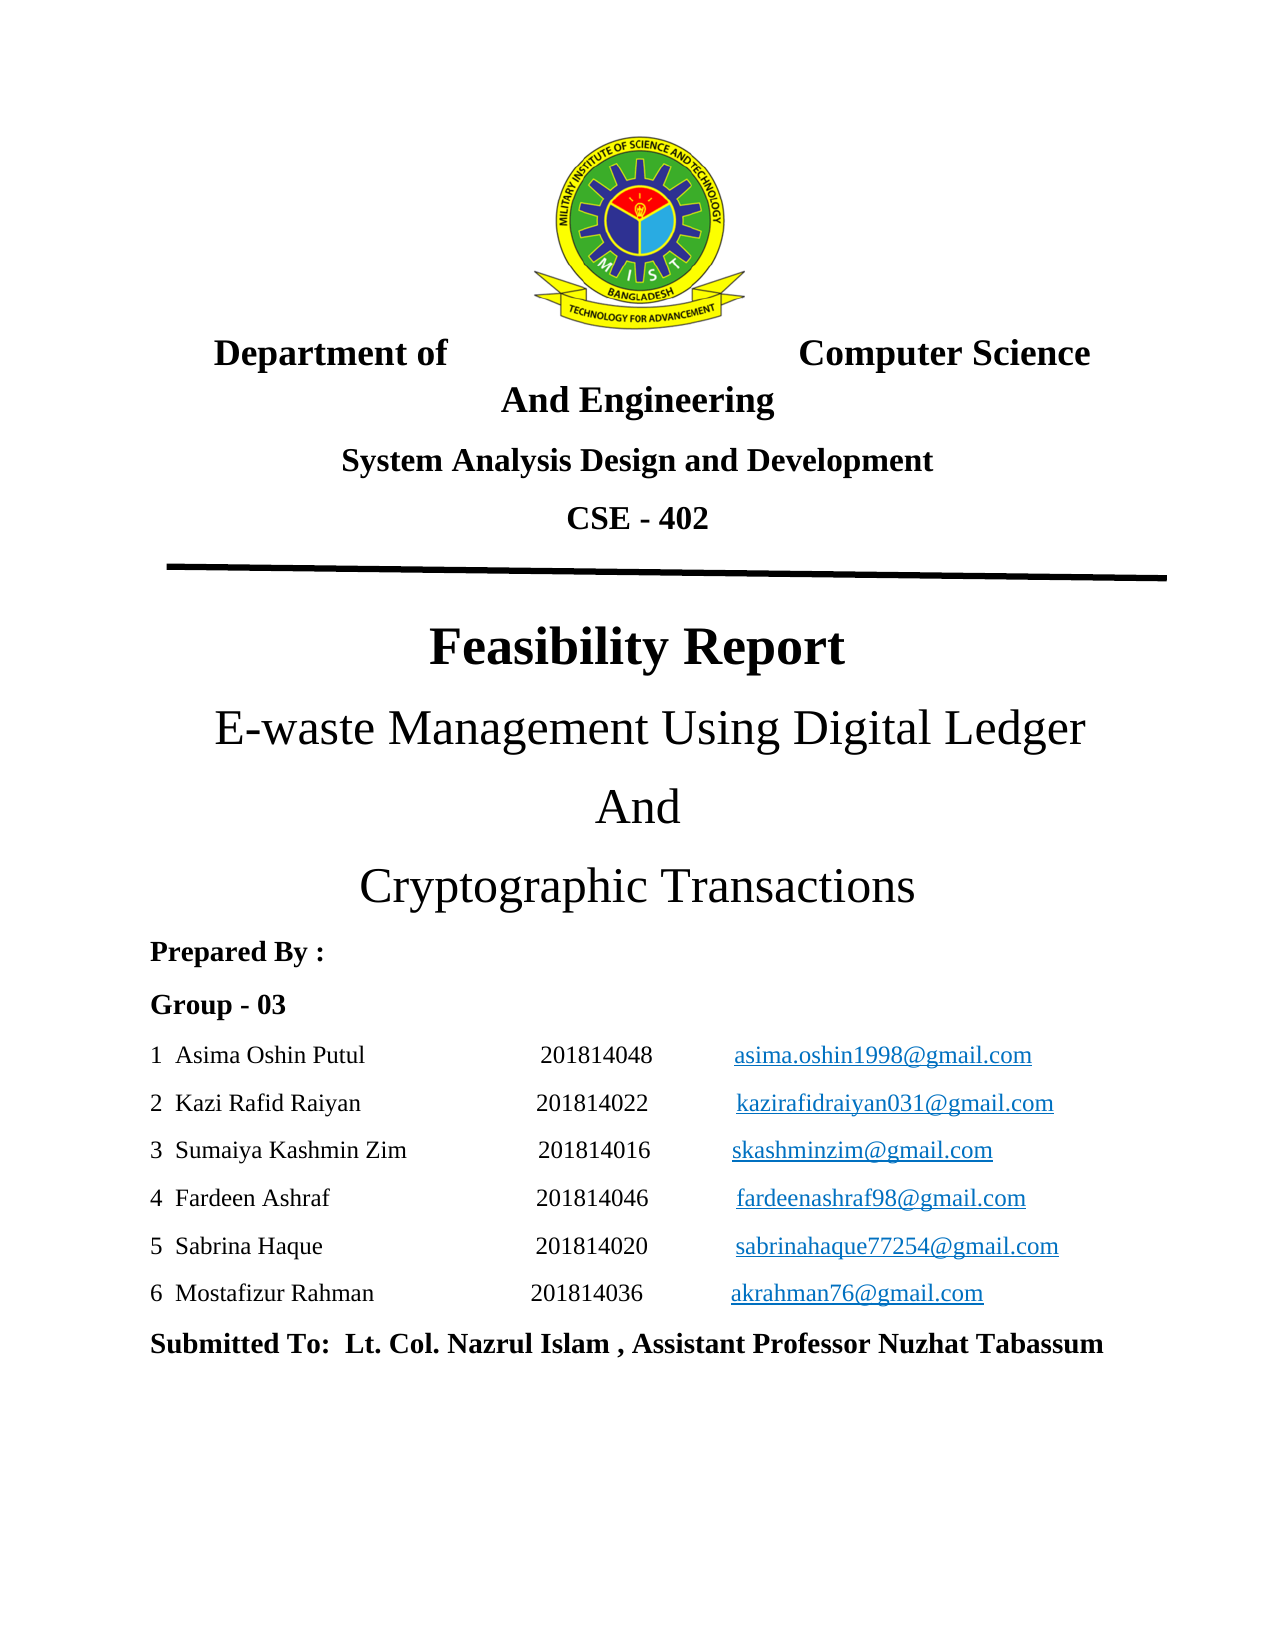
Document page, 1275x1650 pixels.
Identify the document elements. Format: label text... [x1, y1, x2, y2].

text E-waste Management Using Digital Ledger [150, 698, 1125, 756]
text 6 Mostafizur Rahman 201814036 akrahman76@gmail.com [150, 1278, 1125, 1307]
text Group - 03 [150, 987, 1125, 1021]
text 5 Sabrina Haque 201814020 sabrinahaque77254@gmail.com [150, 1231, 1125, 1259]
text CSE - 402 [150, 498, 1125, 537]
text Department of Computer Science And Engineering [150, 330, 1125, 420]
text 2 Kazi Rafid Raiyan 201814022 kazirafidraiyan031@gmail.com [150, 1088, 1125, 1116]
text System Analysis Design and Development [150, 440, 1125, 478]
text Submitted To: Lt. Col. Nazrul Islam , Assistant Professor Nuzhat Tabassum [150, 1326, 1125, 1360]
text 4 Fardeen Ashraf 201814046 fardeenashraf98@gmail.com [150, 1183, 1125, 1212]
text 3 Sumaiya Kashmin Zim 201814016 skashminzim@gmail.com [150, 1135, 1125, 1164]
text 1 Asima Oshin Putul 201814048 asima.oshin1998@gmail.com [150, 1040, 1125, 1069]
text Cryptographic Transactions [150, 856, 1125, 913]
text And [150, 777, 1125, 834]
text Feasibility Report [150, 614, 1125, 677]
text Prepared By : [150, 934, 1125, 968]
picture [530, 133, 746, 332]
